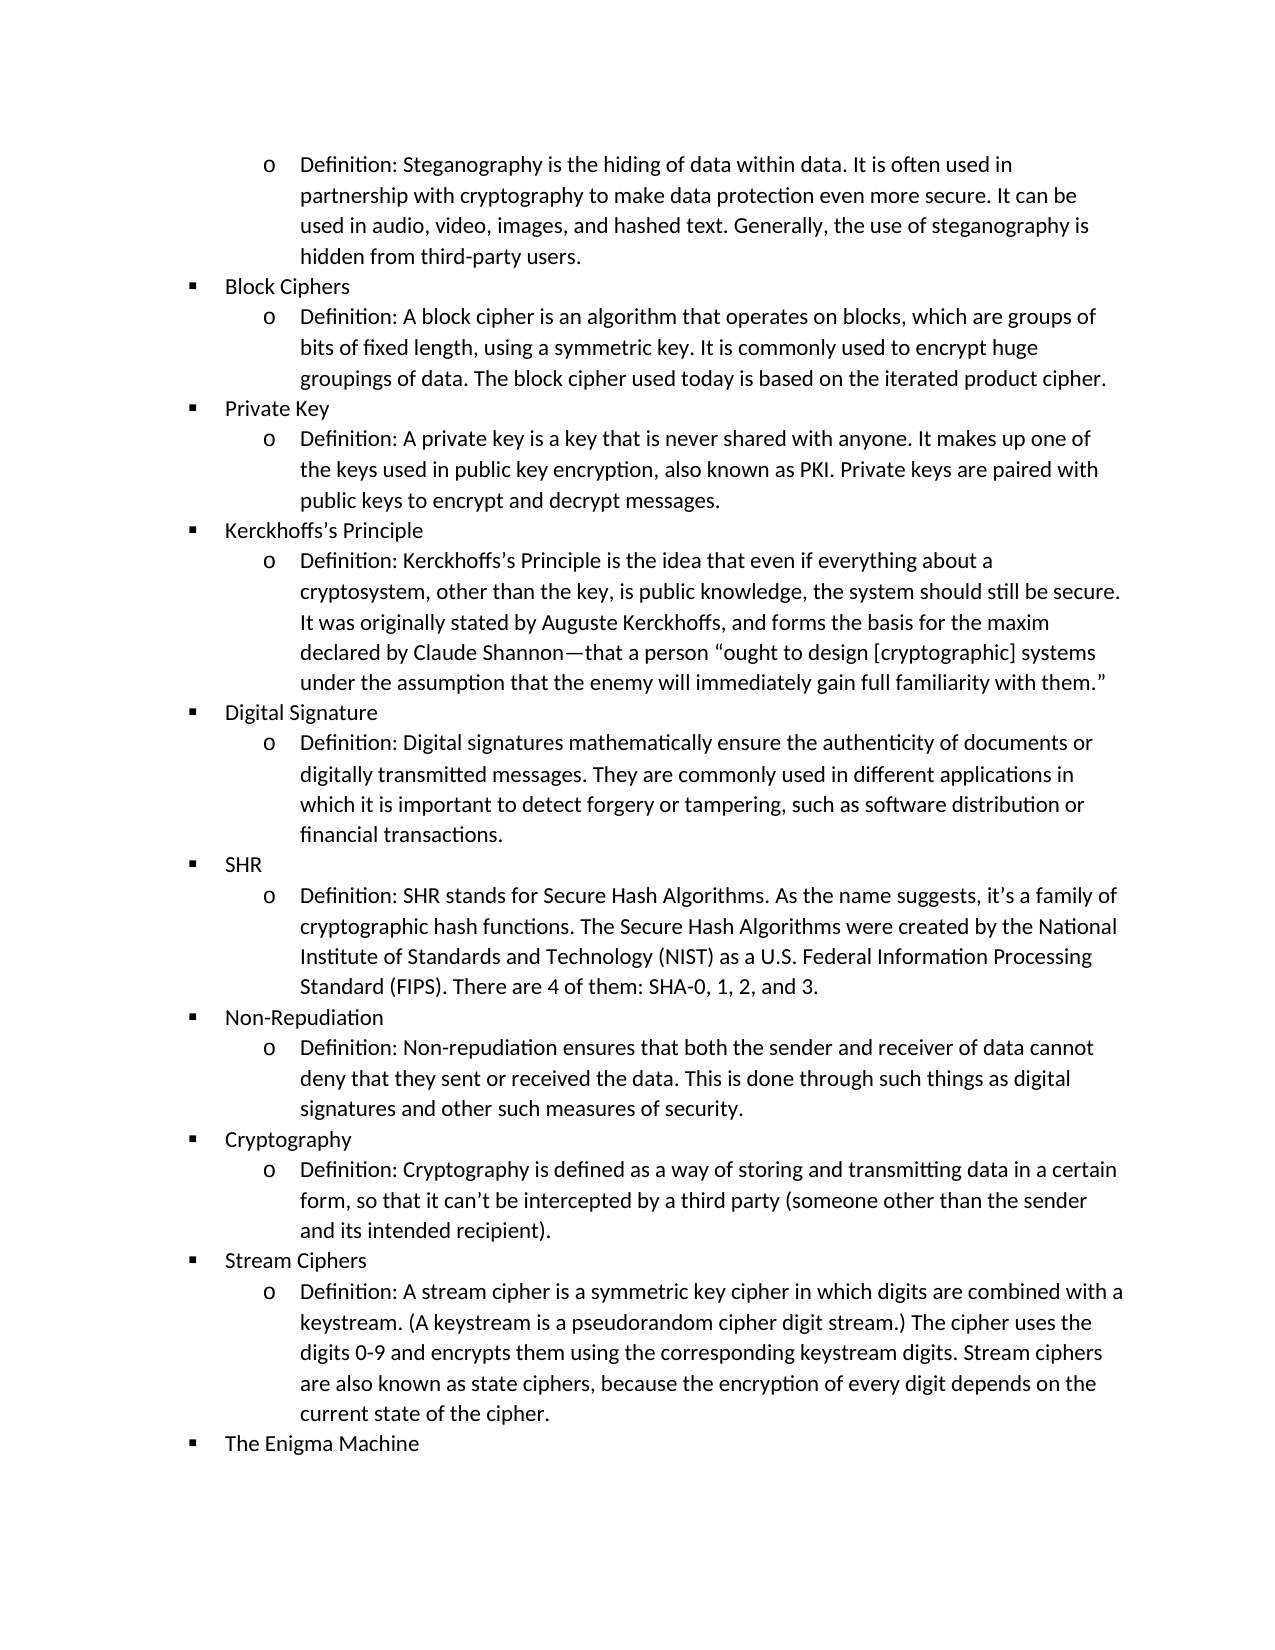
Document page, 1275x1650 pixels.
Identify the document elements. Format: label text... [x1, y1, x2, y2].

list Non-Repudiation [187, 1003, 1125, 1031]
list Private Key [187, 394, 1125, 422]
list Definition: Digital signatures mathematically ensure the authenticity of documents or digitally transmitted messages. They are commonly used in different applications in which it is important to detect forgery or tampering, such as software distribution or financial transactions. [262, 728, 1125, 848]
list Definition: Kerckhoffs’s Principle is the idea that even if everything about a cryptosystem, other than the key, is public knowledge, the system should still be secure. It was originally stated by Auguste Kerckhoffs, and forms the basis for the maxim declared by Claude Shannon—that a person “ought to design [cryptographic] systems under the assumption that the enemy will immediately gain full familiarity with them.” [262, 546, 1125, 696]
list Definition: Steganography is the hiding of data within data. It is often used in partnership with cryptography to make data protection even more secure. It can be used in audio, video, images, and hashed text. Generally, the use of steganography is hidden from third-party users. [262, 150, 1125, 270]
list Block Ciphers [187, 272, 1125, 300]
list Definition: SHR stands for Secure Hash Algorithms. As the name suggests, it’s a family of cryptographic hash functions. The Secure Hash Algorithms were created by the National Institute of Standards and Technology (NIST) as a U.S. Federal Information Processing Standard (FIPS). There are 4 of them: SHA-0, 1, 2, and 3. [262, 881, 1125, 1001]
list Definition: Non-repudiation ensures that both the sender and receiver of data cannot deny that they sent or received the data. This is done through such things as digital signatures and other such measures of security. [262, 1033, 1125, 1122]
list Definition: A block cipher is an algorithm that operates on blocks, which are groups of bits of fixed length, using a symmetric key. It is commonly used to encrypt huge groupings of data. The block cipher used today is based on the iterated product cipher. [262, 302, 1125, 392]
list Definition: A stream cipher is a symmetric key cipher in which digits are combined with a keystream. (A keystream is a pseudorandom cipher digit stream.) The cipher uses the digits 0-9 and encrypts them using the corresponding keystream digits. Stream ciphers are also known as state ciphers, because the encryption of every digit depends on the current state of the cipher. [262, 1277, 1125, 1427]
list The Enigma Machine [187, 1429, 1125, 1457]
list Kerckhoffs’s Principle [187, 516, 1125, 544]
list Cryptography [187, 1125, 1125, 1153]
list Stream Ciphers [187, 1247, 1125, 1275]
list SHR [187, 851, 1125, 878]
list Definition: A private key is a key that is never shared with anyone. It makes up one of the keys used in public key encryption, also known as PKI. Private keys are paired with public keys to encrypt and decrypt messages. [262, 424, 1125, 514]
list Definition: Cryptography is defined as a way of storing and transmitting data in a certain form, so that it can’t be intercepted by a third party (someone other than the sender and its intended recipient). [262, 1155, 1125, 1244]
list Digital Signature [187, 698, 1125, 726]
